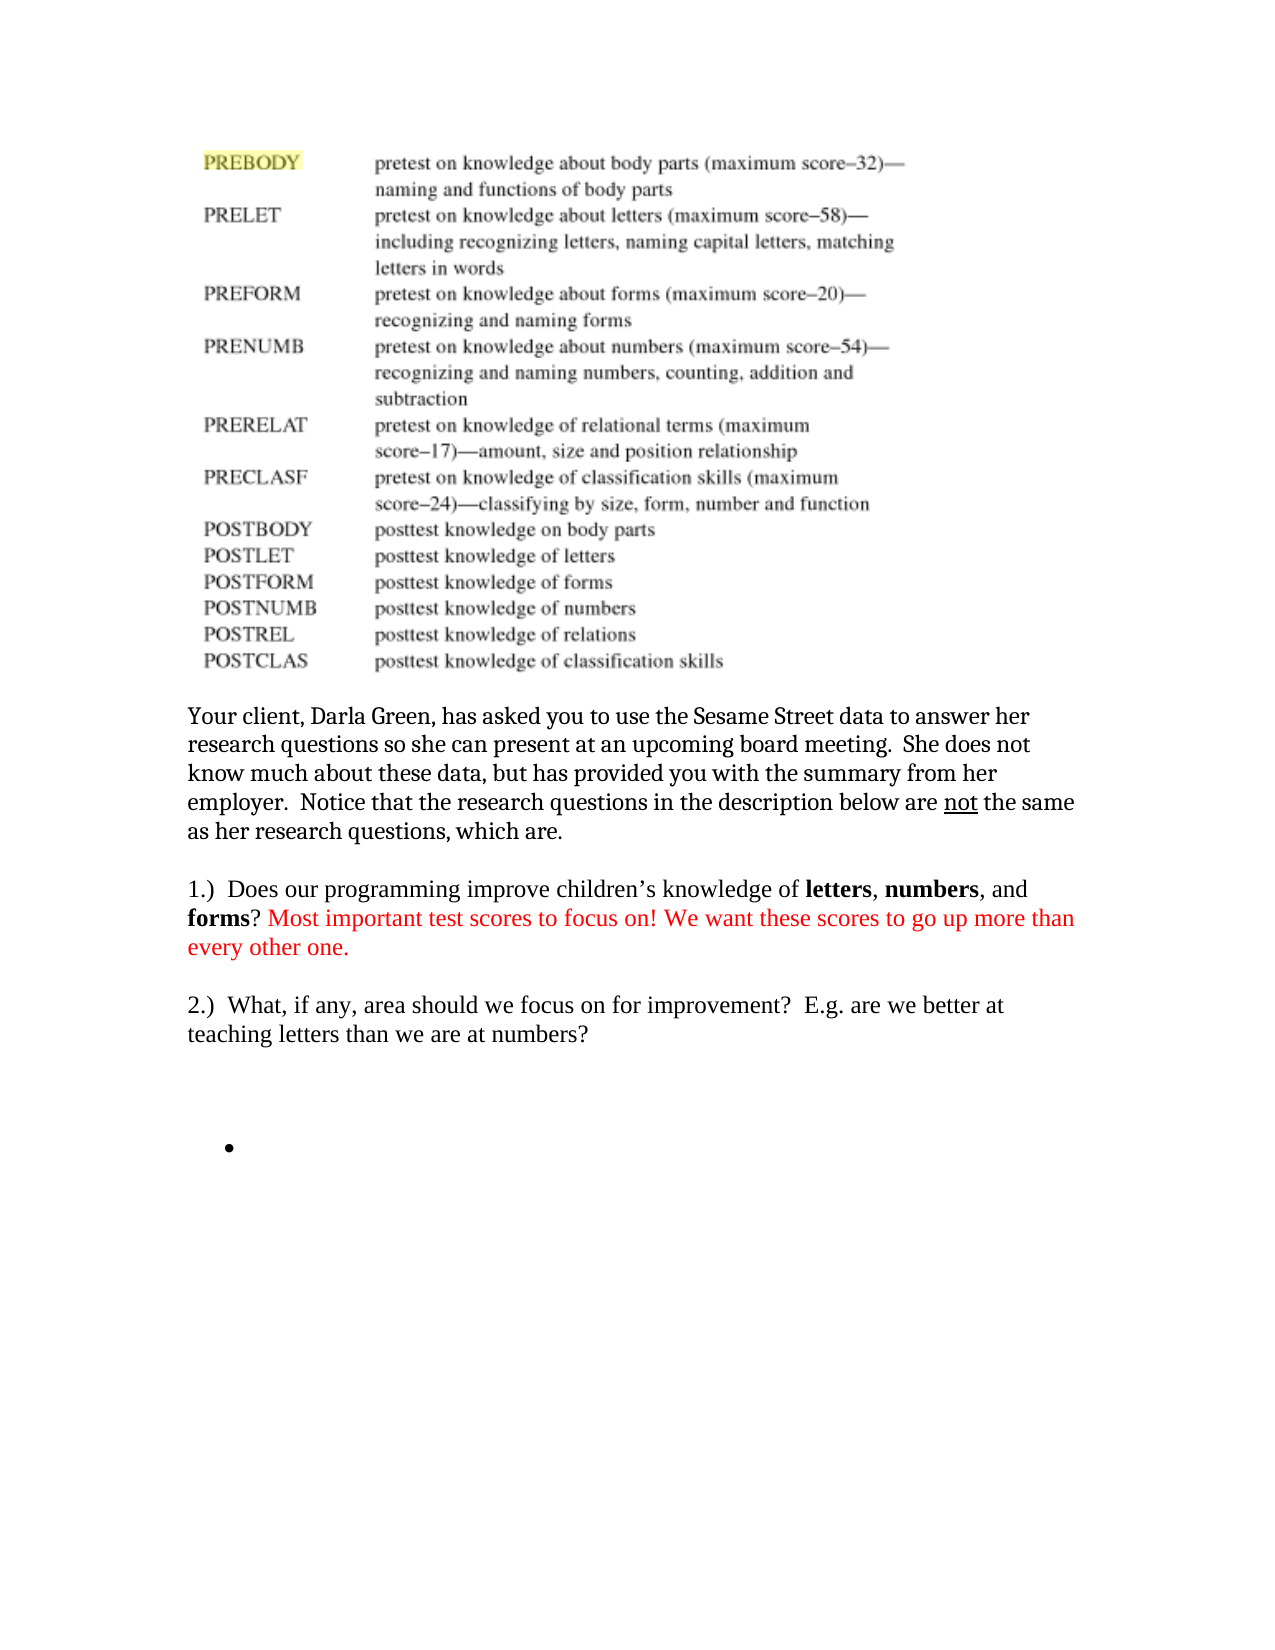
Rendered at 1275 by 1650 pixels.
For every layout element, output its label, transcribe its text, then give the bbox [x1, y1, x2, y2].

text 2.) What, if any, area should we focus on for improvement? E.g. are we better at teaching letters than we are at numbers? [187, 990, 1087, 1047]
text Your client, Darla Green, has asked you to use the Sesame Street data to answer her research questions so she can present at an upcoming board meeting. She does not know much about these data, but has provided you with the summary from her employer. Notice that the research questions in the description below are not the same as her research questions, which are. [187, 702, 1087, 845]
text 1.) Does our programming improve children’s knowledge of letters, numbers, and forms? Most important test scores to focus on! We want these scores to go up more than every other one. [187, 874, 1087, 961]
picture [187, 150, 956, 673]
